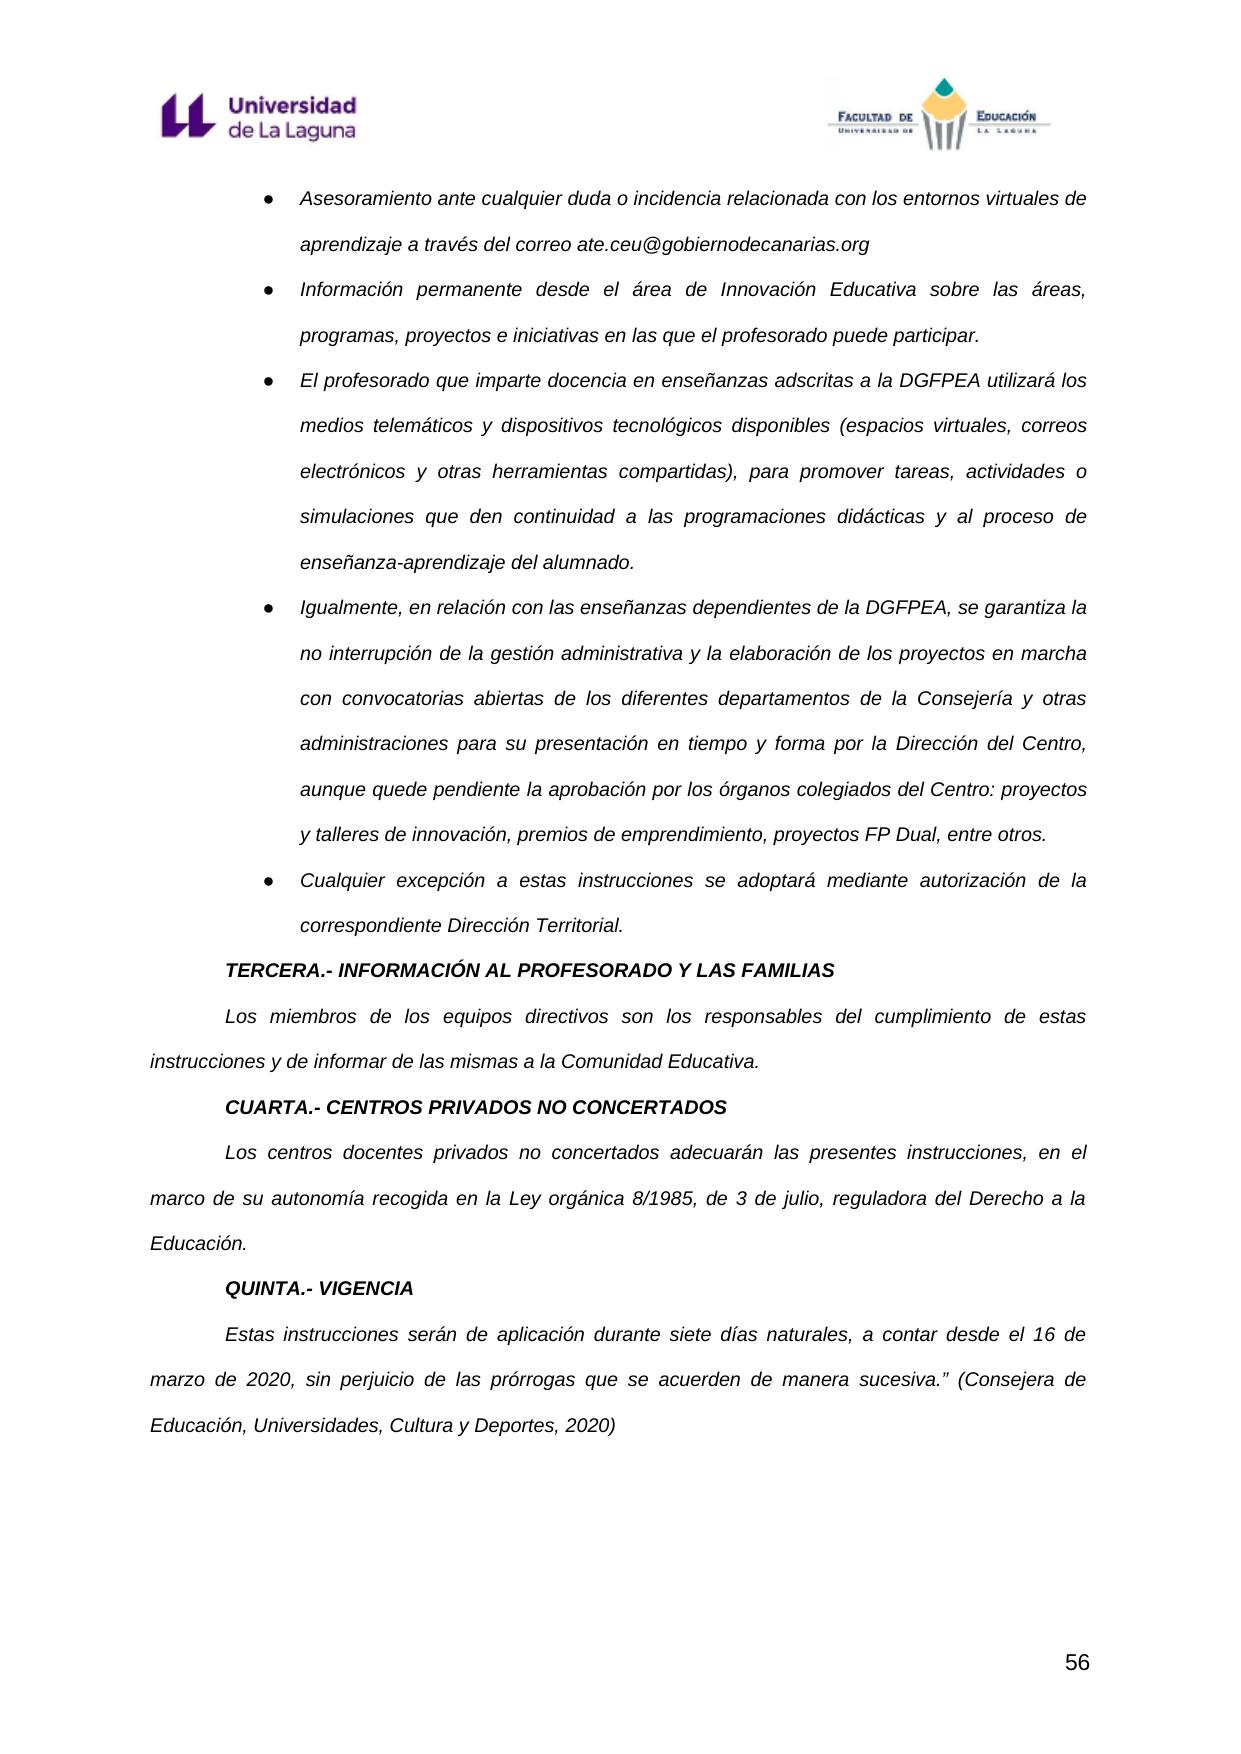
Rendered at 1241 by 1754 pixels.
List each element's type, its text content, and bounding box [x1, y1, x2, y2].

list Igualmente, en relación con las enseñanzas dependientes de la DGFPEA, se garantiza la no interrupción de la gestión administrativa y la elaboración de los proyectos en marcha con convocatorias abiertas de los diferentes departamentos de la Consejería y otras administraciones para su presentación en tiempo y forma por la Dirección del Centro, aunque quede pendiente la aprobación por los órganos colegiados del Centro: proyectos y talleres de innovación, premios de emprendimiento, proyectos FP Dual, entre otros. [262, 596, 1090, 846]
list Cualquier excepción a estas instrucciones se adoptará mediante autorización de la correspondiente Dirección Territorial. [262, 868, 1090, 937]
list El profesorado que imparte docencia en enseñanzas adscritas a la DGFPEA utilizará los medios telemáticos y dispositivos tecnológicos disponibles (espacios virtuales, correos electrónicos y otras herramientas compartidas), para promover tareas, actividades o simulaciones que den continuidad a las programaciones didácticas y al proceso de enseñanza-aprendizaje del alumnado. [262, 369, 1090, 573]
text QUINTA.- VIGENCIA [150, 1277, 1090, 1300]
text TERCERA.- INFORMACIÓN AL PROFESORADO Y LAS FAMILIAS [150, 959, 1090, 982]
list Información permanente desde el área de Innovación Educativa sobre las áreas, programas, proyectos e iniciativas en las que el profesorado puede participar. [262, 278, 1090, 346]
text Los centros docentes privados no concertados adecuarán las presentes instrucciones, en el marco de su autonomía recogida en la Ley orgánica 8/1985, de 3 de julio, reguladora del Derecho a la Educación. [150, 1141, 1090, 1254]
text Los miembros de los equipos directivos son los responsables del cumplimiento de estas instrucciones y de informar de las mismas a la Comunidad Educativa. [150, 1005, 1090, 1073]
picture [825, 75, 1055, 154]
text CUARTA.- CENTROS PRIVADOS NO CONCERTADOS [150, 1096, 1090, 1118]
text Estas instrucciones serán de aplicación durante siete días naturales, a contar desde el 16 de marzo de 2020, sin perjuicio de las prórrogas que se acuerden de manera sucesiva.” (Consejera de Educación, Universidades, Cultura y Deportes, 2020) [150, 1323, 1090, 1436]
picture [150, 75, 366, 154]
list Asesoramiento ante cualquier duda o incidencia relacionada con los entornos virtuales de aprendizaje a través del correo ate.ceu@gobiernodecanarias.org [262, 187, 1090, 255]
